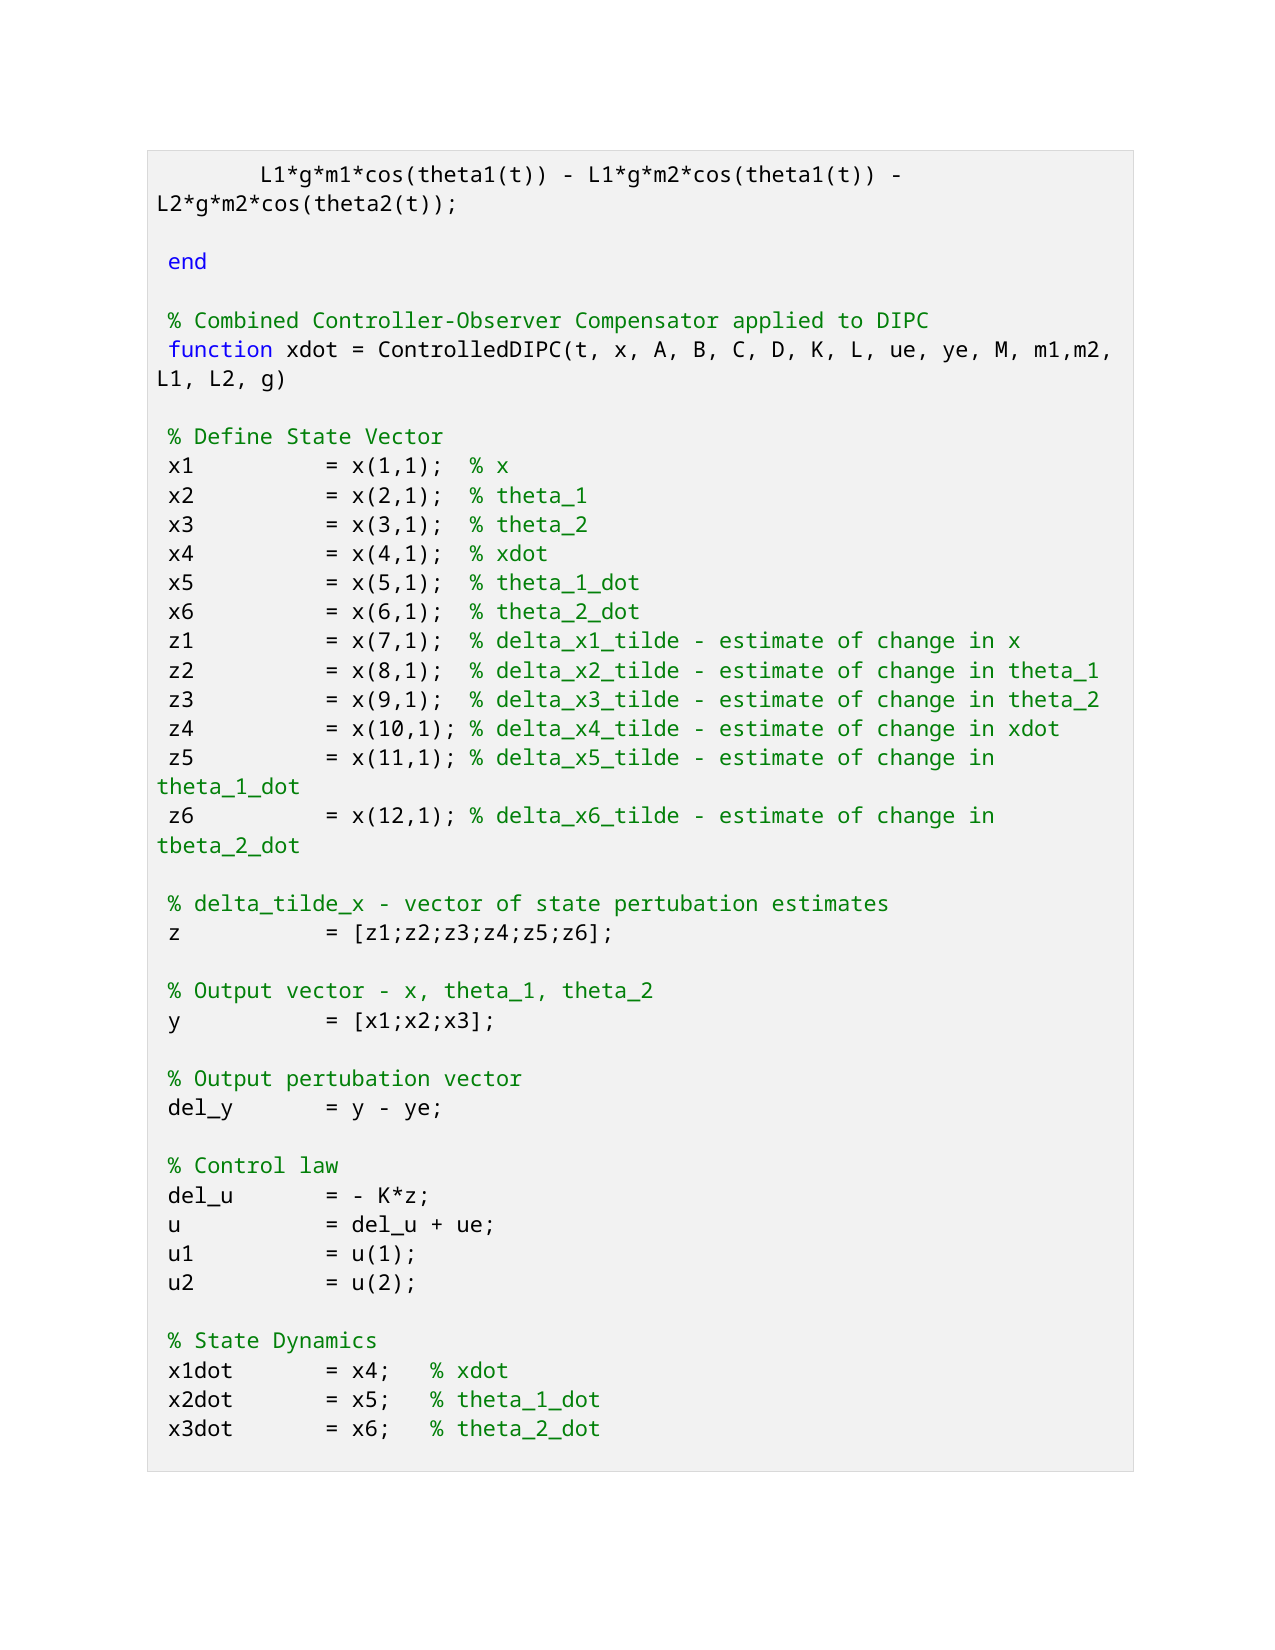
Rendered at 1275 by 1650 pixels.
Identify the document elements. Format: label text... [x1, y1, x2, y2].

text x4 = x(4,1); % xdot [148, 529, 1133, 558]
text L1*g*m1*cos(theta1(t)) - L1*g*m2*cos(theta1(t)) - L2*g*m2*cos(theta2(t)); [148, 151, 1133, 208]
text del_u = - K*z; [148, 1171, 1133, 1200]
text z5 = x(11,1); % delta_x5_tilde - estimate of change in theta_1_dot [148, 733, 1133, 792]
text x6 = x(6,1); % theta_2_dot [148, 587, 1133, 617]
text x1dot = x4; % xdot [148, 1346, 1133, 1375]
text function xdot = ControlledDIPC(t, x, A, B, C, D, K, L, ue, ye, M, m1,m2, L1, L2, g) [148, 325, 1133, 383]
text x3dot = x6; % theta_2_dot [148, 1404, 1133, 1433]
text y = [x1;x2;x3]; [148, 996, 1133, 1025]
text z4 = x(10,1); % delta_x4_tilde - estimate of change in xdot [148, 704, 1133, 733]
text u2 = u(2); [148, 1258, 1133, 1287]
text z6 = x(12,1); % delta_x6_tilde - estimate of change in tbeta_2_dot [148, 792, 1133, 850]
text % Define State Vector [148, 412, 1133, 442]
text z3 = x(9,1); % delta_x3_tilde - estimate of change in theta_2 [148, 675, 1133, 704]
text x2 = x(2,1); % theta_1 [148, 471, 1133, 500]
text x1 = x(1,1); % x [148, 442, 1133, 471]
text u = del_u + ue; [148, 1200, 1133, 1229]
text % Output vector - x, theta_1, theta_2 [148, 967, 1133, 996]
text x5 = x(5,1); % theta_1_dot [148, 558, 1133, 587]
text % State Dynamics [148, 1317, 1133, 1346]
text x3 = x(3,1); % theta_2 [148, 500, 1133, 529]
text z2 = x(8,1); % delta_x2_tilde - estimate of change in theta_1 [148, 646, 1133, 675]
text % Combined Controller-Observer Compensator applied to DIPC [148, 296, 1133, 325]
text % Control law [148, 1142, 1133, 1171]
text % Output pertubation vector [148, 1054, 1133, 1083]
text u1 = u(1); [148, 1229, 1133, 1258]
text del_y = y - ye; [148, 1083, 1133, 1112]
text z = [z1;z2;z3;z4;z5;z6]; [148, 908, 1133, 937]
text x2dot = x5; % theta_1_dot [148, 1375, 1133, 1404]
text end [148, 237, 1133, 267]
text % delta_tilde_x - vector of state pertubation estimates [148, 879, 1133, 908]
text z1 = x(7,1); % delta_x1_tilde - estimate of change in x [148, 617, 1133, 646]
